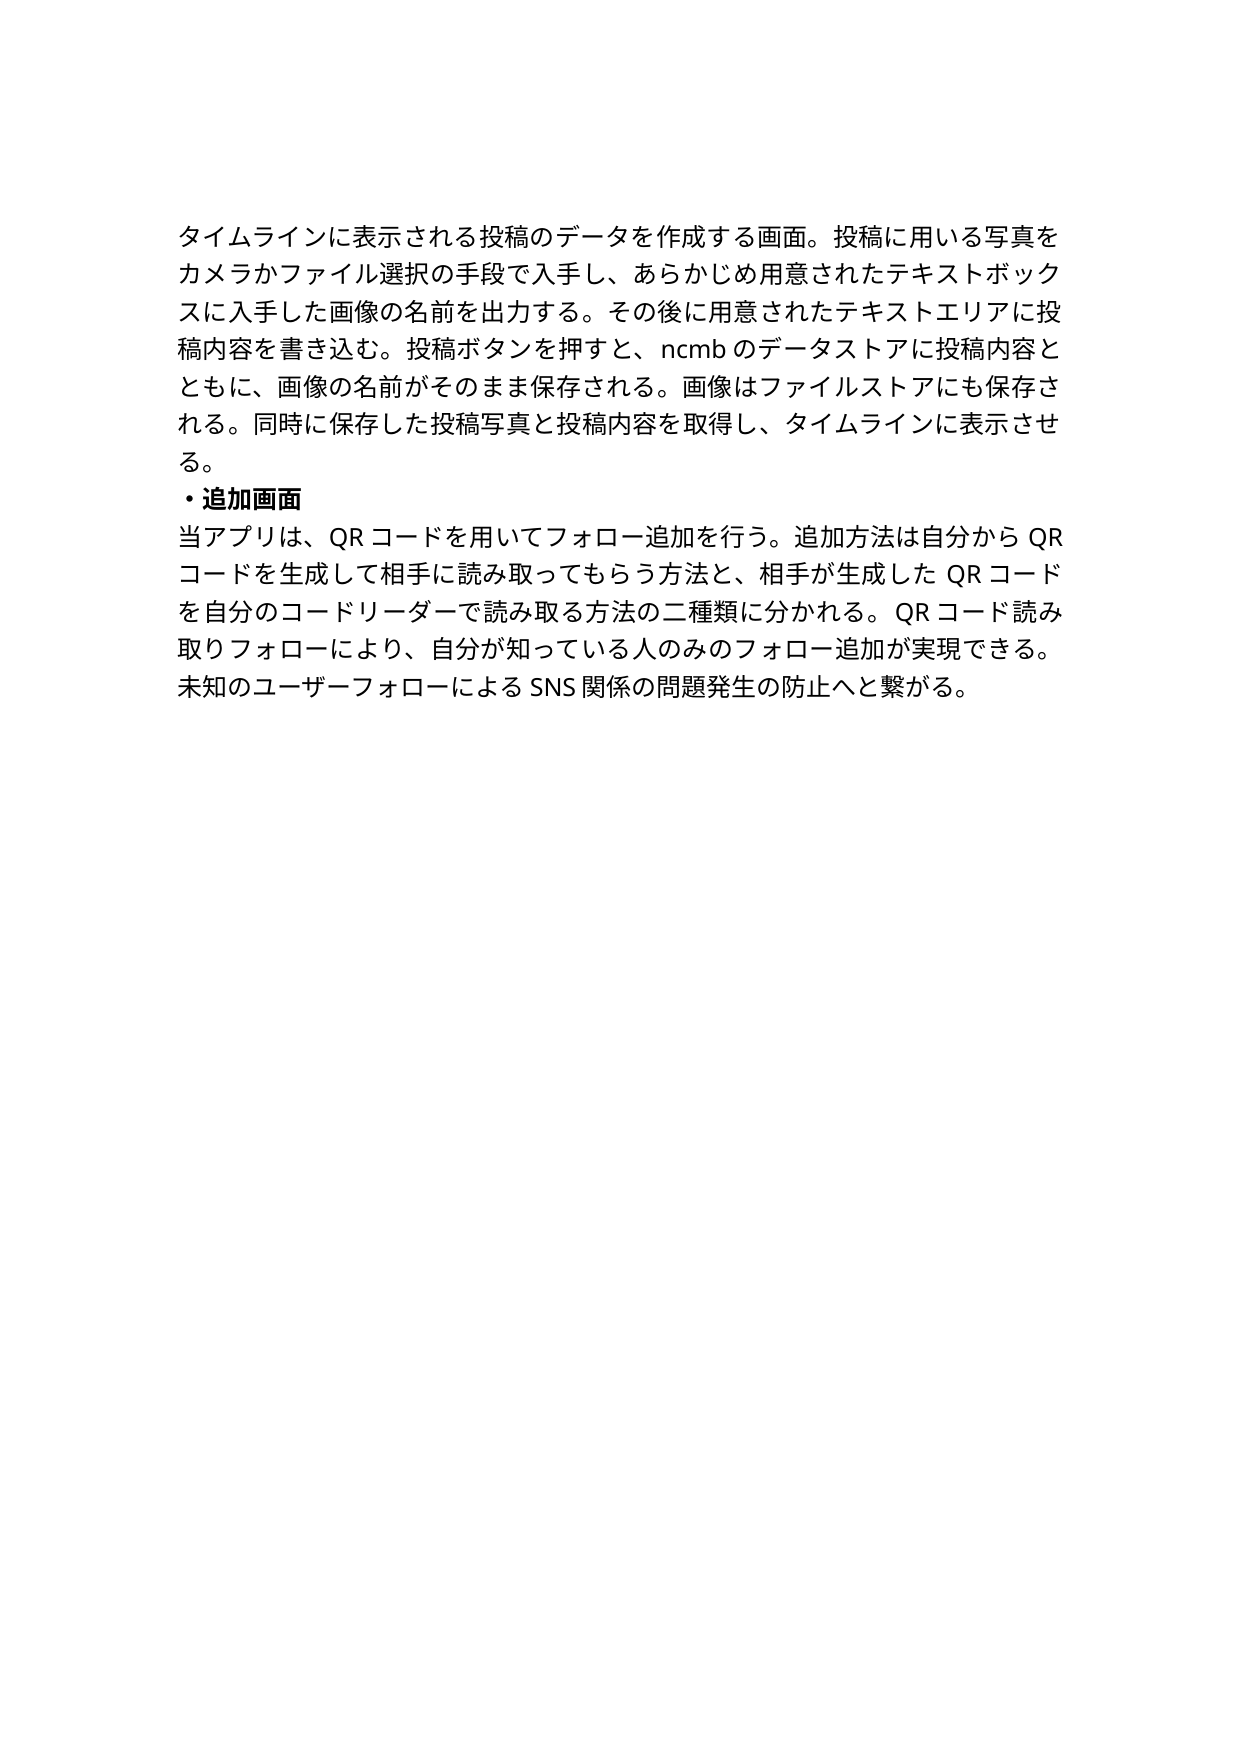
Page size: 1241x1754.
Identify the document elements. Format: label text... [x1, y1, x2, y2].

text タイムラインに表示される投稿のデータを作成する画面。投稿に用いる写真をカメラかファイル選択の手段で入手し、あらかじめ用意されたテキストボックスに入手した画像の名前を出力する。その後に用意されたテキストエリアに投稿内容を書き込む。投稿ボタンを押すと、ncmbのデータストアに投稿内容とともに、画像の名前がそのまま保存される。画像はファイルストアにも保存される。同時に保存した投稿写真と投稿内容を取得し、タイムラインに表示させる。 [177, 217, 1063, 479]
text ・追加画面 [177, 479, 1063, 517]
text 当アプリは、QRコードを用いてフォロー追加を行う。追加方法は自分からQRコードを生成して相手に読み取ってもらう方法と、相手が生成したQRコードを自分のコードリーダーで読み取る方法の二種類に分かれる。QRコード読み取りフォローにより、自分が知っている人のみのフォロー追加が実現できる。未知のユーザーフォローによるSNS関係の問題発生の防止へと繋がる。 [177, 517, 1063, 704]
